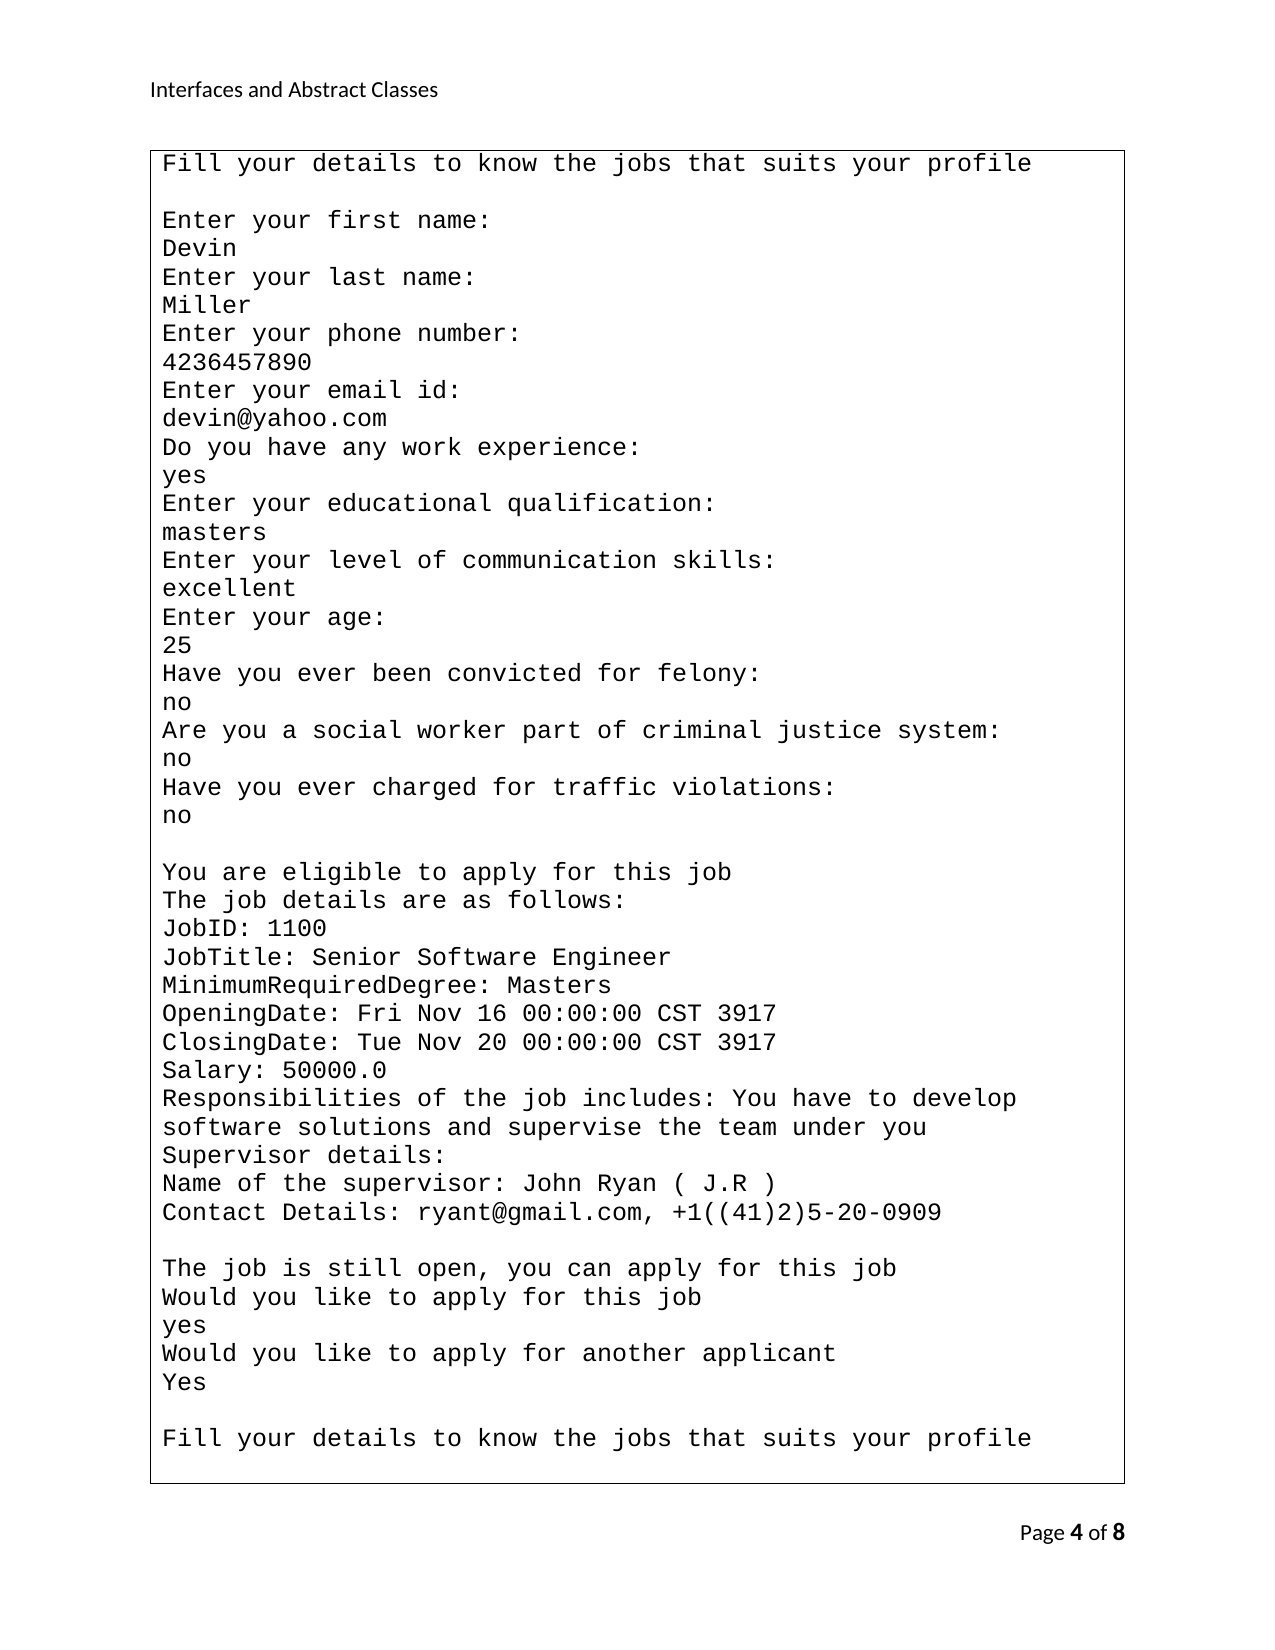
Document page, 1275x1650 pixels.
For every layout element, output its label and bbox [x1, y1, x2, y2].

table_header [151, 151, 1124, 1483]
